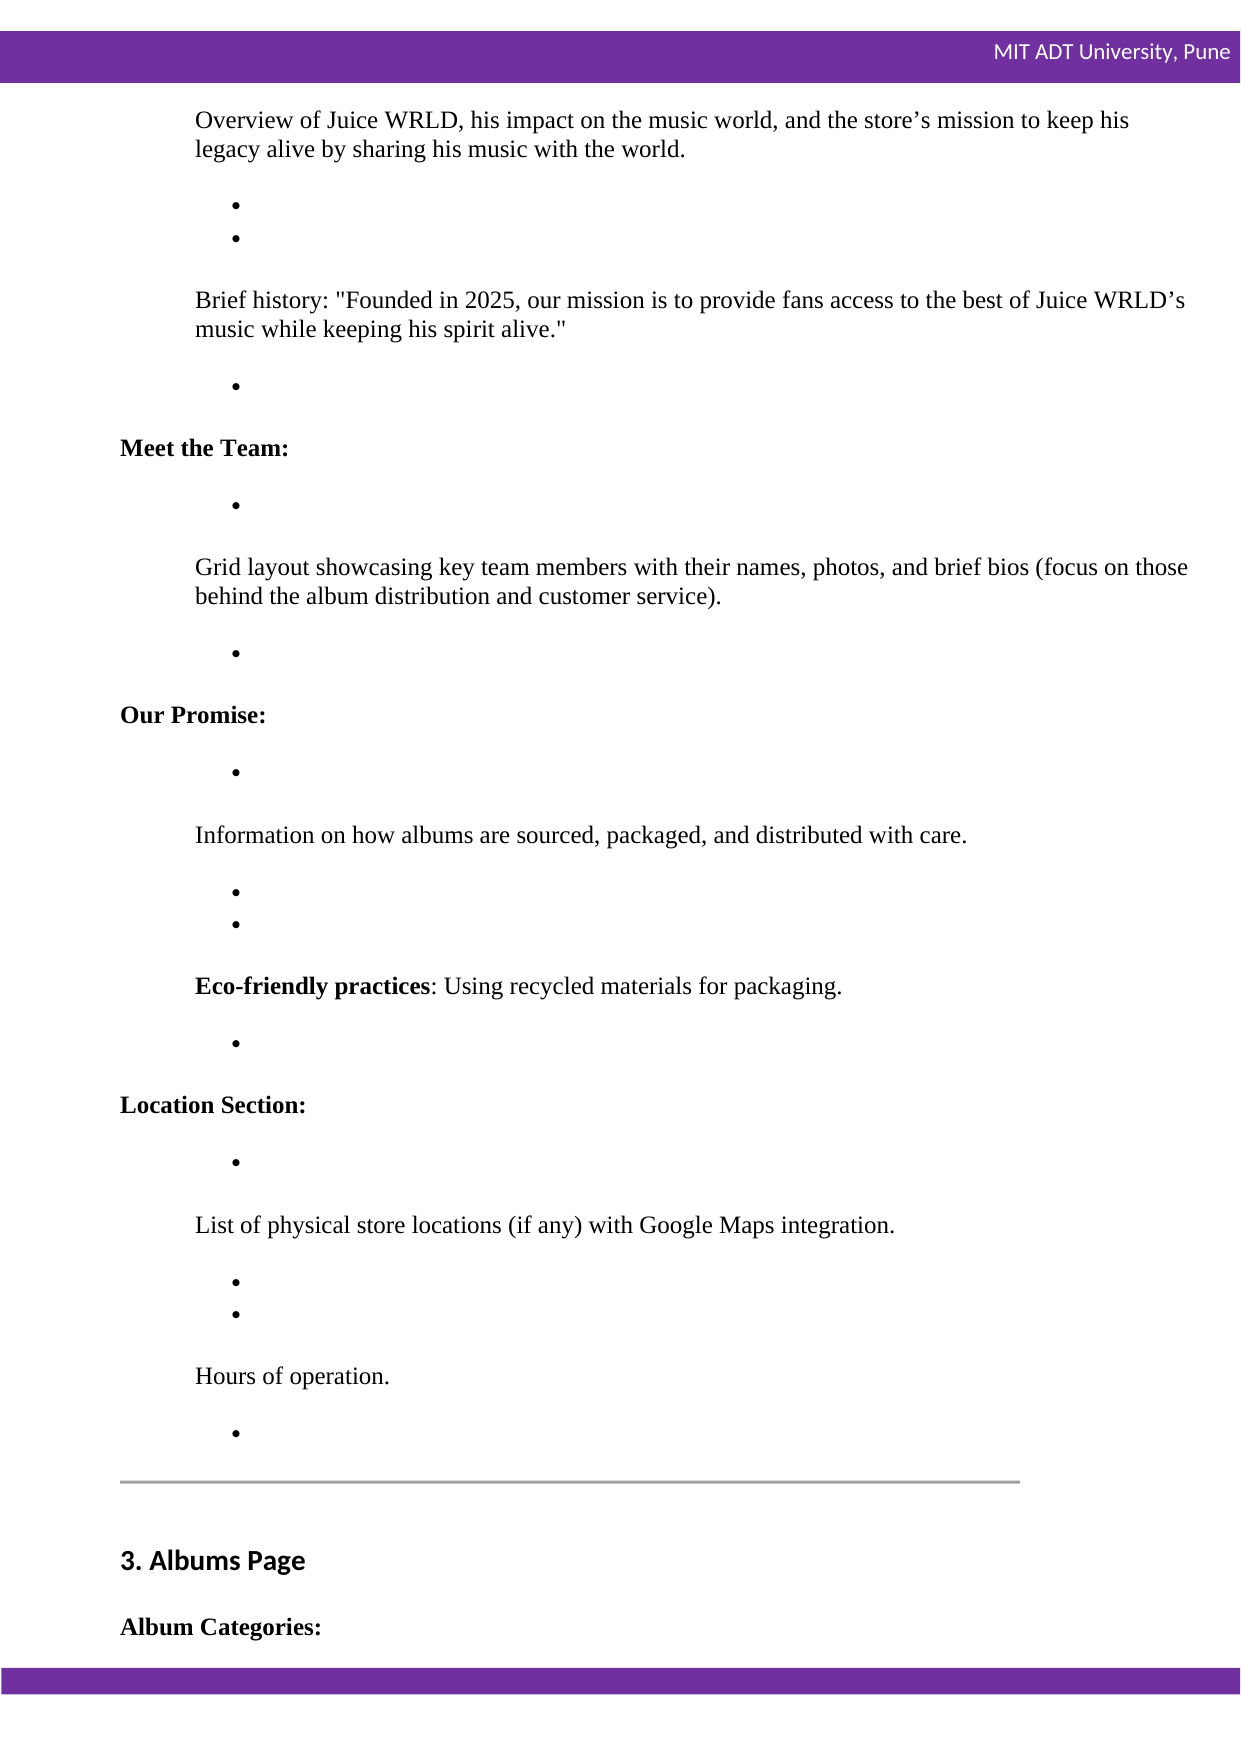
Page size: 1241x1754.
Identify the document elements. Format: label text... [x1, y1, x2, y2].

text Eco-friendly practices: Using recycled materials for packaging. [195, 971, 1195, 1000]
text Brief history: "Founded in 2025, our mission is to provide fans access to the best of Juice WRLD’s music while keeping his spirit alive." [195, 285, 1195, 343]
text Album Categories: [120, 1612, 1195, 1641]
text Hours of operation. [195, 1361, 1195, 1390]
text Information on how albums are sourced, packaged, and distributed with care. [195, 820, 1195, 848]
subtitle 3. Albums Page [120, 1542, 1195, 1577]
text Location Section: [120, 1091, 1195, 1119]
text Grid layout showcasing key team members with their names, photos, and brief bios (focus on those behind the album distribution and customer service). [195, 552, 1195, 610]
text Our Promise: [120, 701, 1195, 729]
text Overview of Juice WRLD, his impact on the music world, and the store’s mission to keep his legacy alive by sharing his music with the world. [195, 105, 1195, 162]
text Meet the Team: [120, 433, 1195, 462]
text List of physical store locations (if any) with Google Maps integration. [195, 1210, 1195, 1238]
